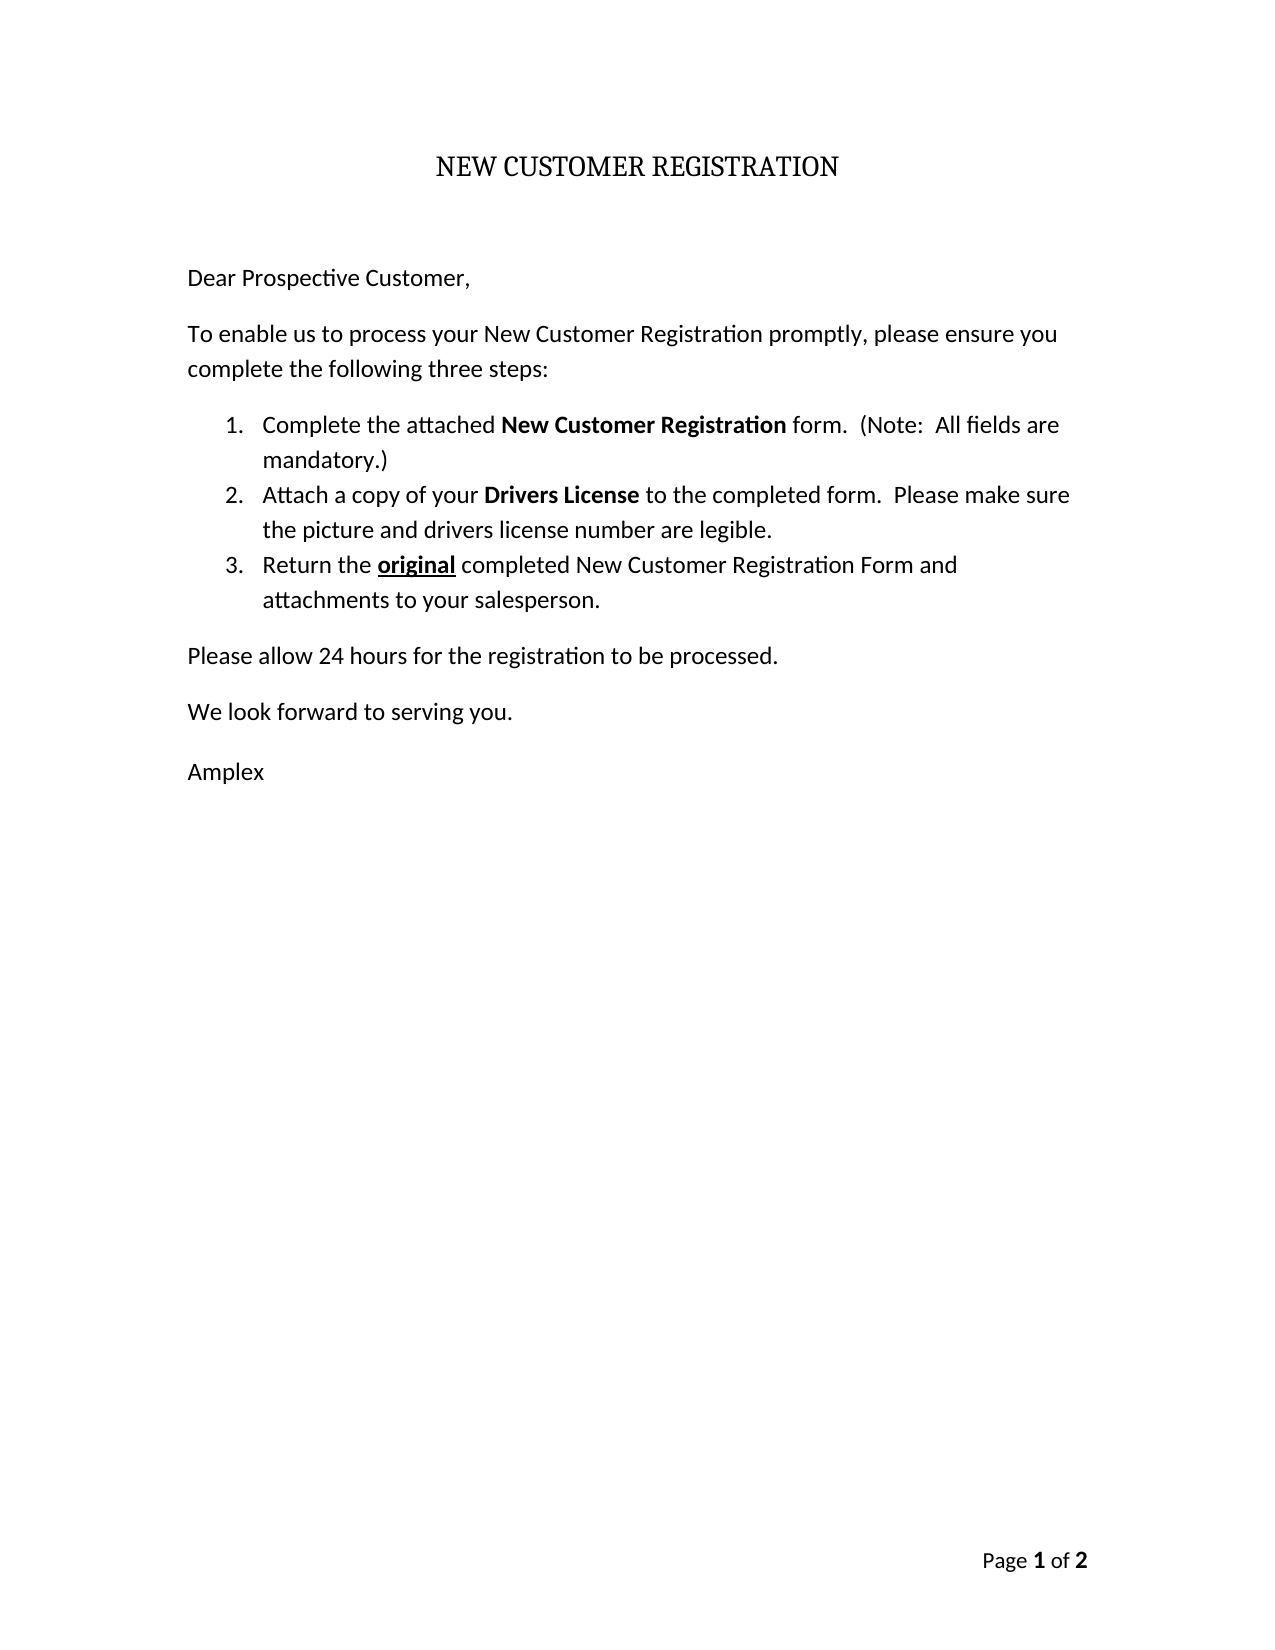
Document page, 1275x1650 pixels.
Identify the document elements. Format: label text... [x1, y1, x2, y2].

list Attach a copy of your Drivers License to the completed form. Please make sure the picture and drivers license number are legible. [225, 479, 1087, 544]
text Amplex [187, 756, 1087, 786]
list Complete the attached New Customer Registration form. (Note: All fields are mandatory.) [225, 409, 1087, 474]
text We look forward to serving you. [187, 696, 1087, 726]
text To enable us to process your New Customer Registration promptly, please ensure you complete the following three steps: [187, 318, 1087, 384]
text Dear Prospective Customer, [187, 262, 1087, 293]
list Return the original completed New Customer Registration Form and attachments to your salesperson. [225, 549, 1087, 614]
text Please allow 24 hours for the registration to be processed. [187, 640, 1087, 670]
text NEW CUSTOMER REGISTRATION [187, 150, 1087, 183]
